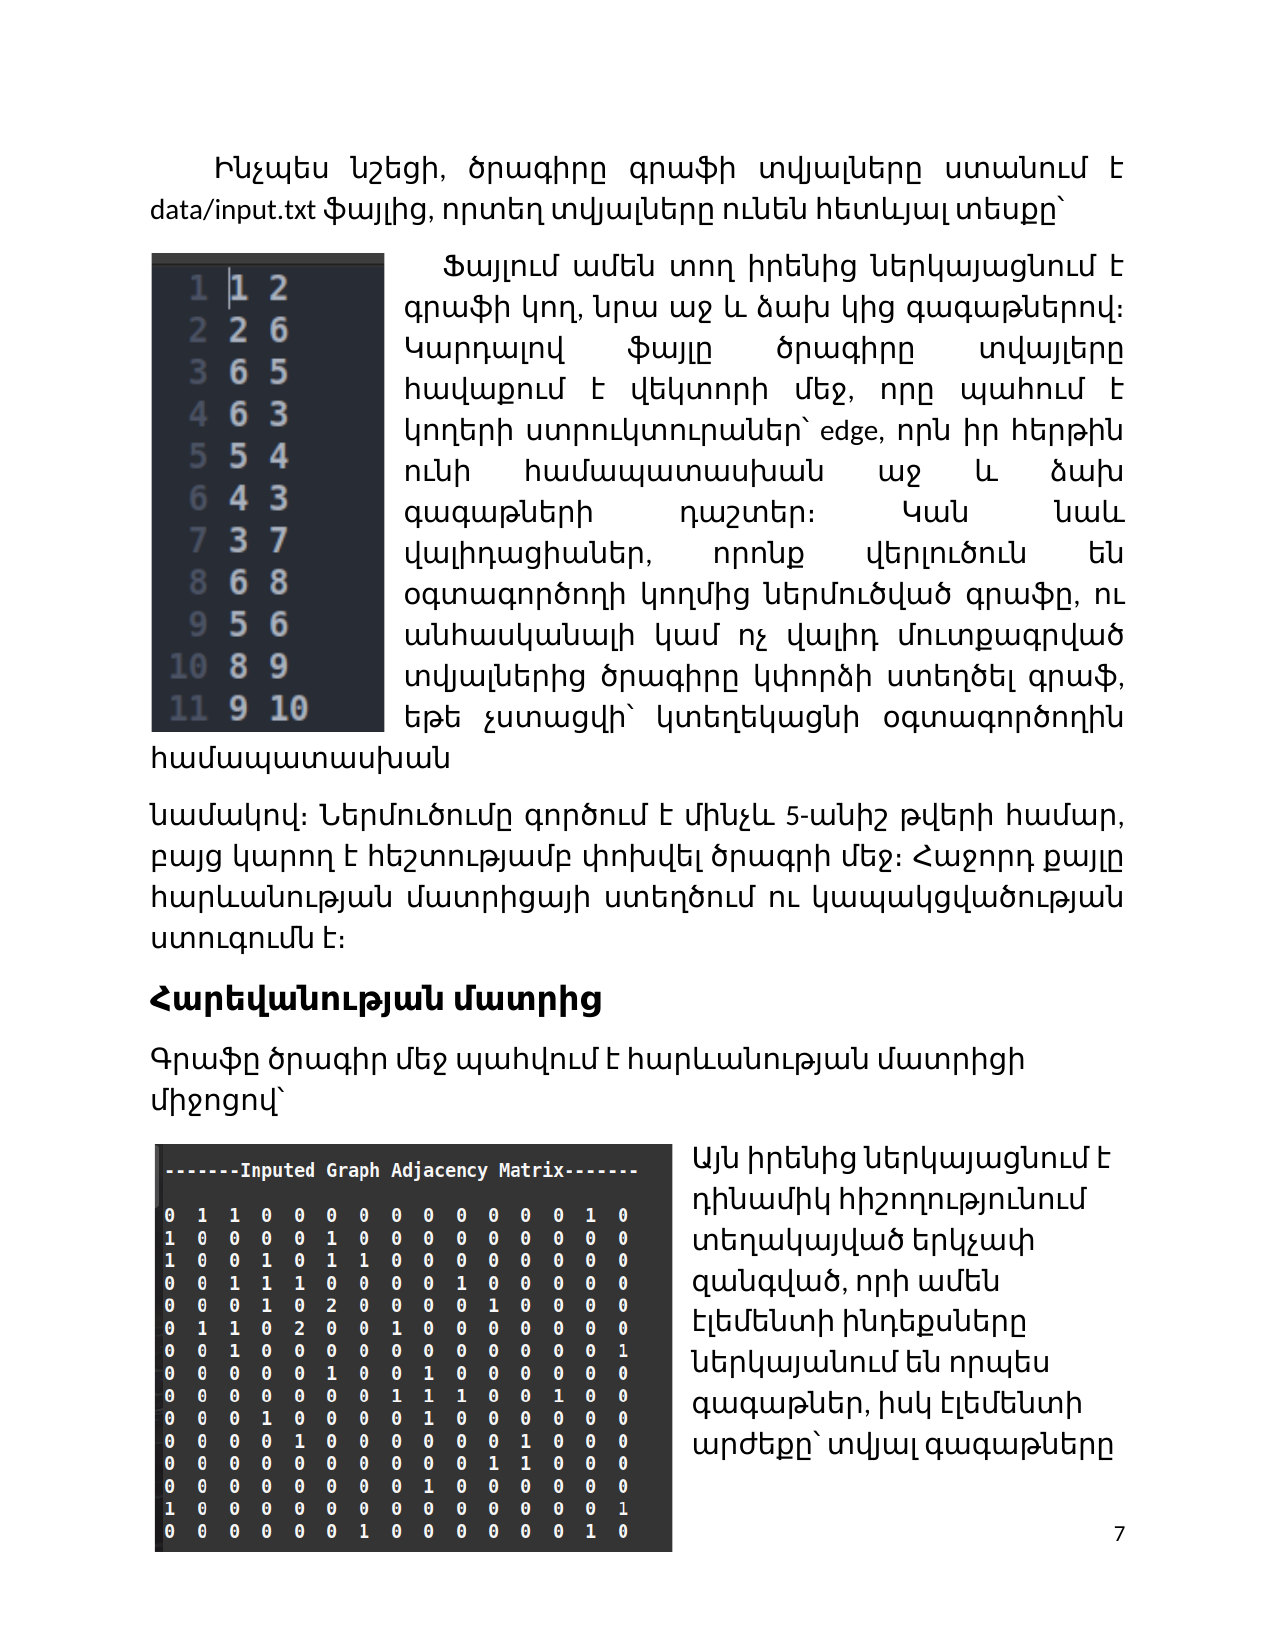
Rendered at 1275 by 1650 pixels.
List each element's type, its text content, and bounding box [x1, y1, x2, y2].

picture [153, 1144, 673, 1551]
text նամակով։ Ներմուծումը գործում է մինչև 5-անիշ թվերի համար, բայց կարող է հեշտությամբ փոխվել ծրագրի մեջ։ Հաջորդ քայլը հարևանության մատրիցայի ստեղծում ու կապակցվածության ստուգումն է։ [150, 797, 1125, 956]
text Ինչպես նշեցի, ծրագիրը գրաֆի տվյալները ստանում է data/input.txt ֆայլից, որտեղ տվյալները ունեն հետևյալ տեսքը՝ [150, 150, 1125, 227]
picture [150, 253, 384, 727]
text Գրաֆը ծրագիր մեջ պահվում է հարևանության մատրիցի միջոցով՝ [150, 1041, 1125, 1118]
text Հարեվանության մատրից [150, 978, 1125, 1018]
text Ֆայլում ամեն տող իրենից ներկայացնում է գրաֆի կող, նրա աջ և ձախ կից գագաթներով։ Կարդալով ֆայլը ծրագիրը տվայլերը հավաքում է վեկտորի մեջ, որը պահում է կողերի ստրուկտուրաներ՝ edge, որն իր հերթին ունի համապատասխան աջ և ձախ գագաթների դաշտեր։ Կան նաև վալիդացիաներ, որոնք վերլուծուն են օգտագործողի կողմից ներմուծված գրաֆը, ու անհասկանալի կամ ոչ վալիդ մուտքագրված տվյալներից ծրագիրը կփորձի ստեղծել գրաֆ, եթե չստացվի՝ կտեղեկացնի օգտագործողին համապատասխան [150, 248, 1125, 775]
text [150, 1140, 1125, 1462]
